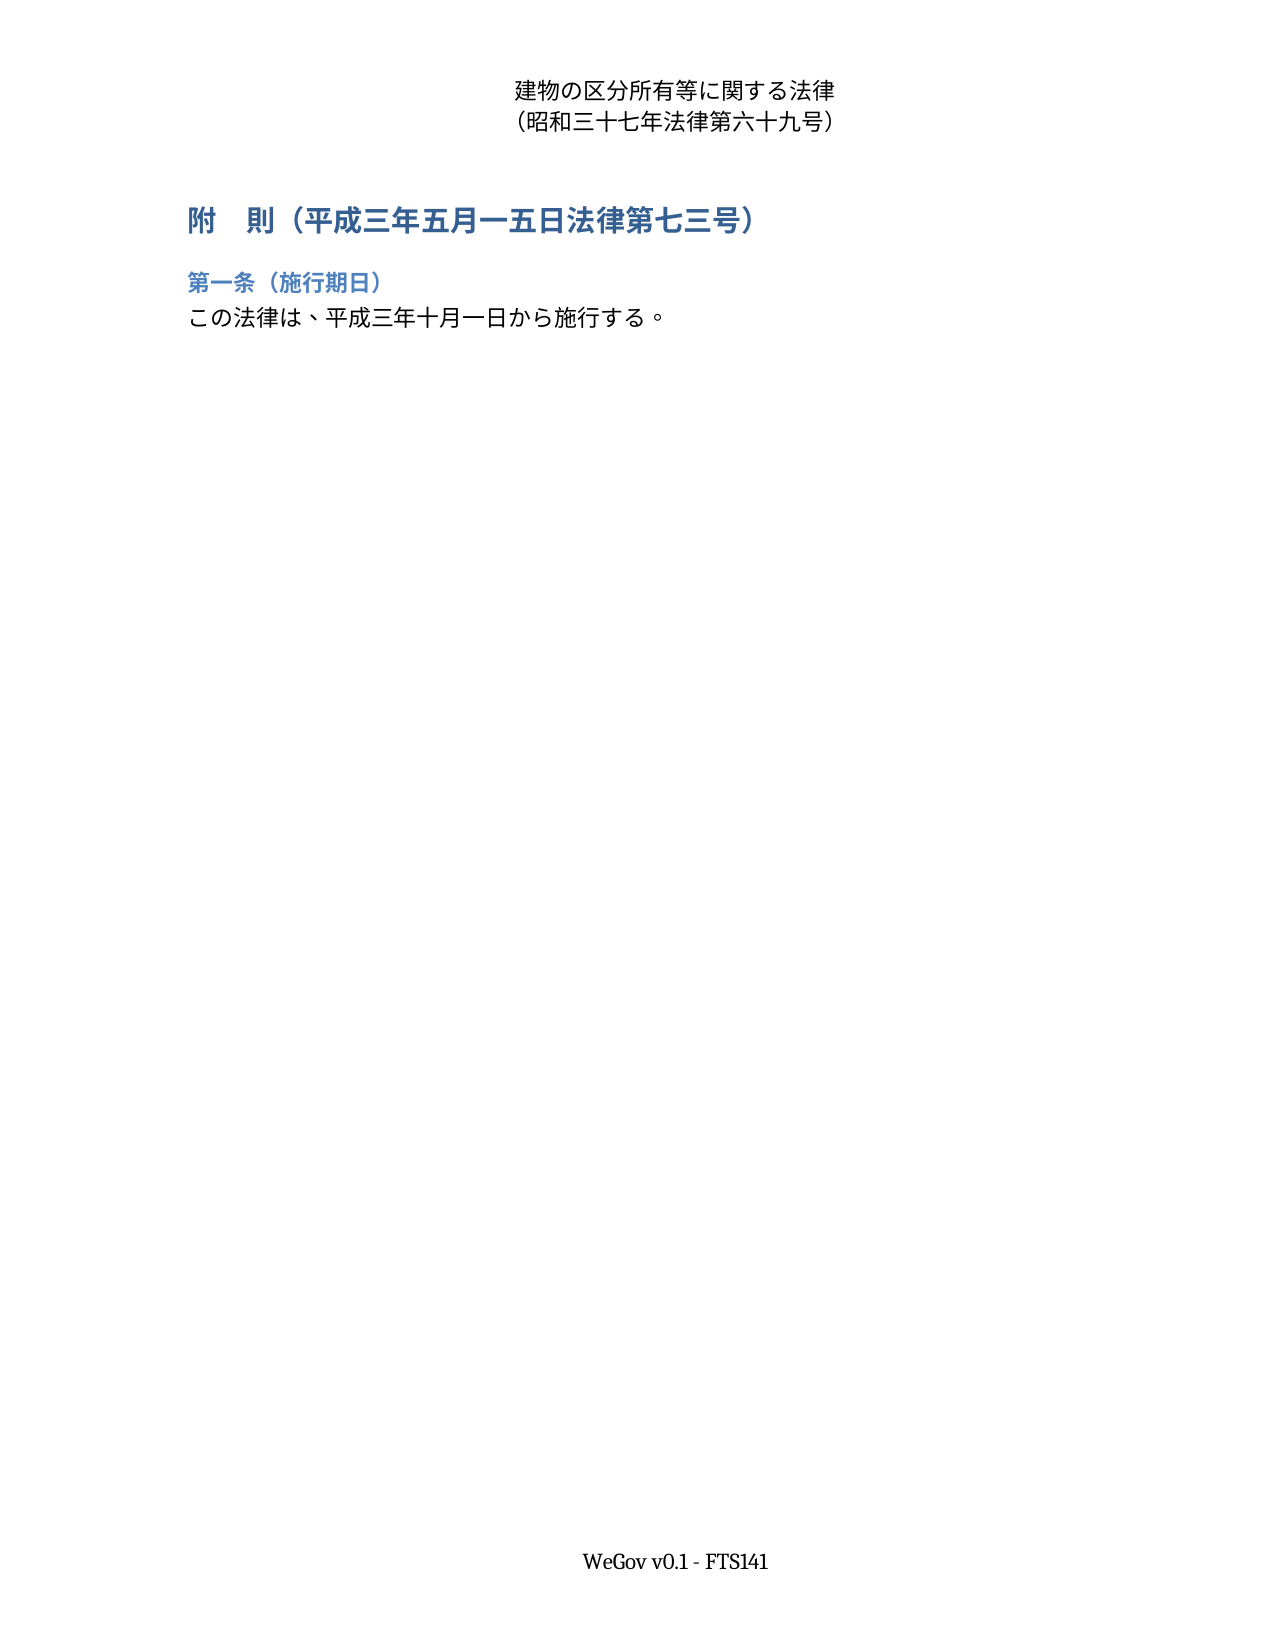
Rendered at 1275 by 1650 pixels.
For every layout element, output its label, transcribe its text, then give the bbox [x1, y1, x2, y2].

text この法律は、平成三年十月一日から施行する。 [187, 302, 1087, 334]
subtitle 附 則（平成三年五月一五日法律第七三号） [187, 200, 1087, 240]
subtitle 第一条（施行期日） [187, 266, 1087, 298]
